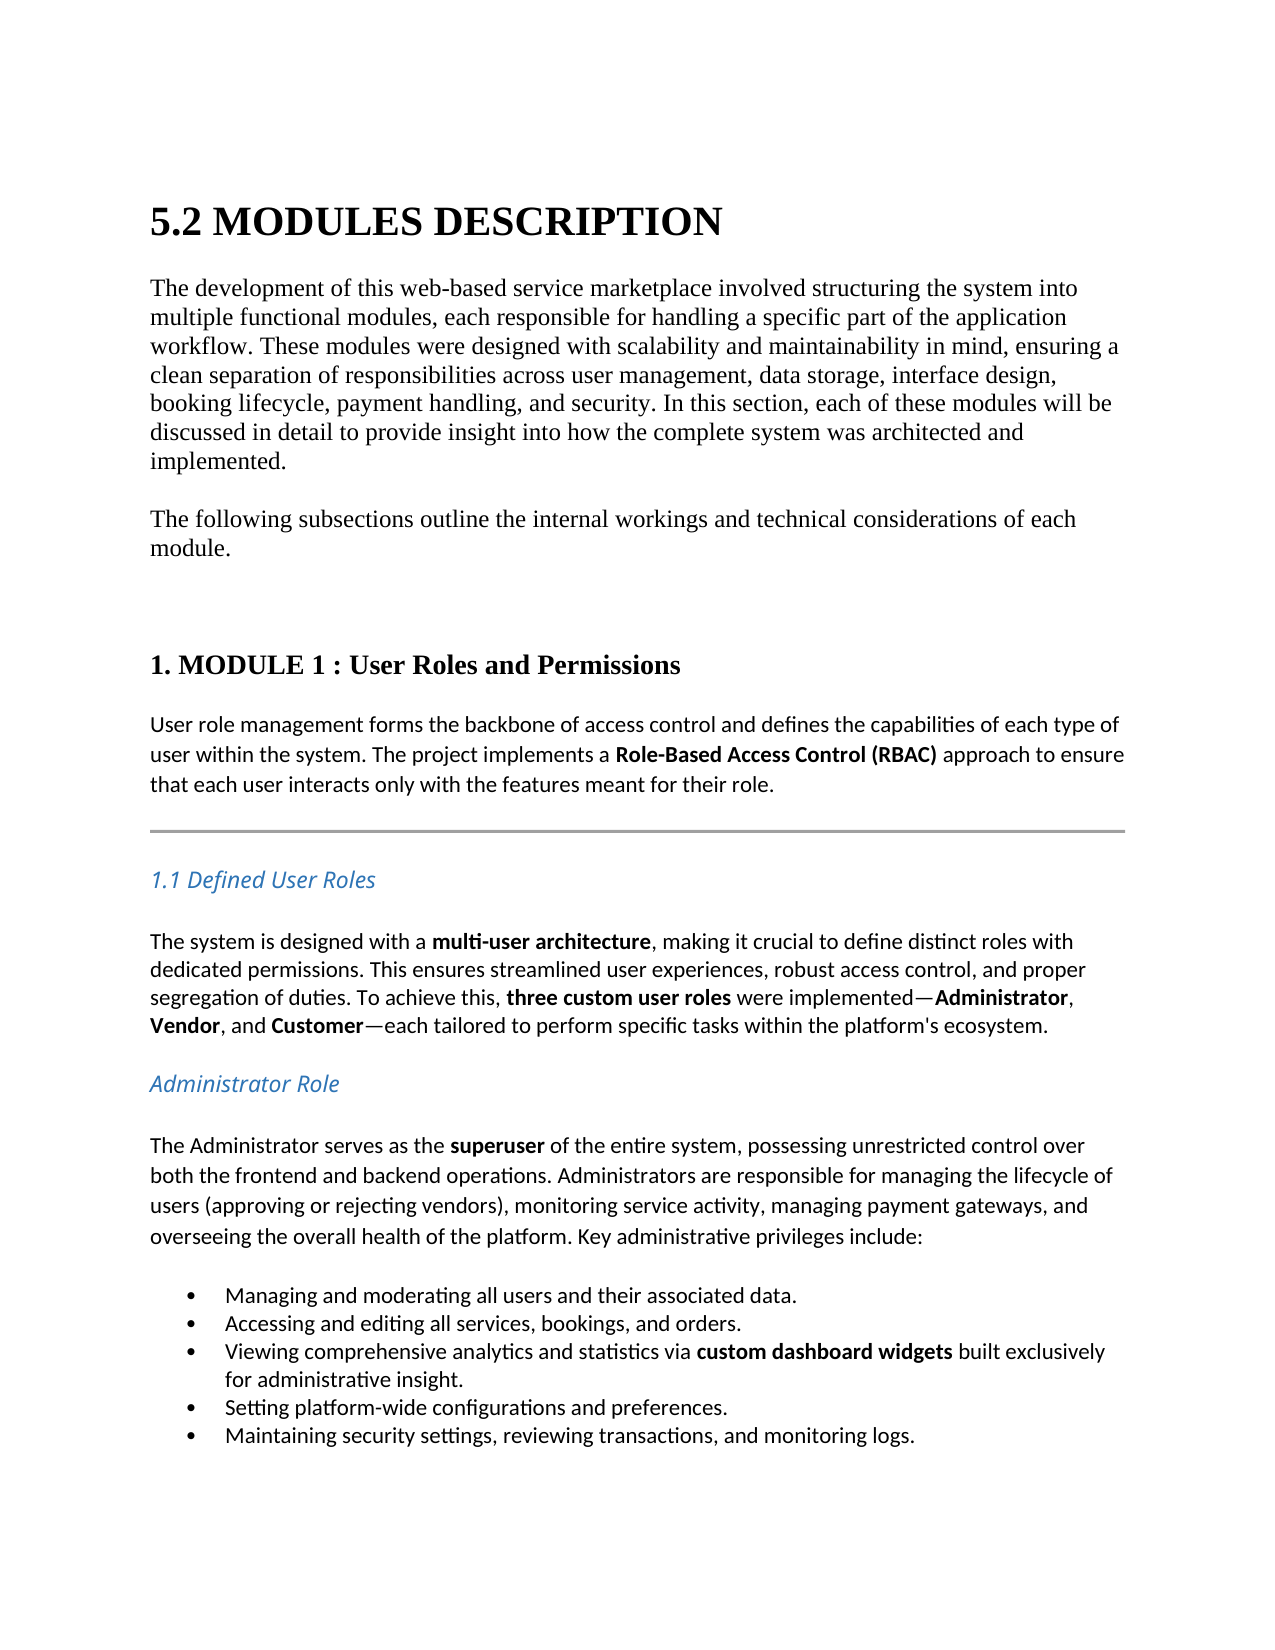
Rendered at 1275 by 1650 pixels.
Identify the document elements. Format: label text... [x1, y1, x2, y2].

list Managing and moderating all users and their associated data. [187, 1281, 1125, 1309]
text The development of this web-based service marketplace involved structuring the system into multiple functional modules, each responsible for handling a specific part of the application workflow. These modules were designed with scalability and maintainability in mind, ensuring a clean separation of responsibilities across user management, data storage, interface design, booking lifecycle, payment handling, and security. In this section, each of these modules will be discussed in detail to provide insight into how the complete system was architected and implemented. [150, 273, 1125, 475]
text The following subsections outline the internal workings and technical considerations of each module. [150, 504, 1125, 561]
text 5.2 MODULES DESCRIPTION [150, 196, 1125, 244]
list Maintaining security settings, reviewing transactions, and monitoring logs. [187, 1421, 1125, 1449]
text The system is designed with a multi-user architecture, making it crucial to define distinct roles with dedicated permissions. This ensures streamlined user experiences, robust access control, and proper segregation of duties. To achieve this, three custom user roles were implemented—Administrator, Vendor, and Customer—each tailored to perform specific tasks within the platform's ecosystem. [150, 927, 1125, 1039]
list Viewing comprehensive analytics and statistics via custom dashboard widgets built exclusively for administrative insight. [187, 1337, 1125, 1393]
list Accessing and editing all services, bookings, and orders. [187, 1309, 1125, 1337]
text The Administrator serves as the superuser of the entire system, possessing unrestricted control over both the frontend and backend operations. Administrators are responsible for managing the lifecycle of users (approving or rejecting vendors), monitoring service activity, managing payment gateways, and overseeing the overall health of the platform. Key administrative privileges include: [150, 1131, 1125, 1250]
list Setting platform-wide configurations and preferences. [187, 1393, 1125, 1421]
subtitle 1. MODULE 1 : User Roles and Permissions [150, 648, 1125, 681]
text User role management forms the backbone of access control and defines the capabilities of each type of user within the system. The project implements a Role-Based Access Control (RBAC) approach to ensure that each user interacts only with the features meant for their role. [150, 710, 1125, 798]
subtitle Administrator Role [150, 1068, 1125, 1099]
subtitle 1.1 Defined User Roles [150, 864, 1125, 895]
